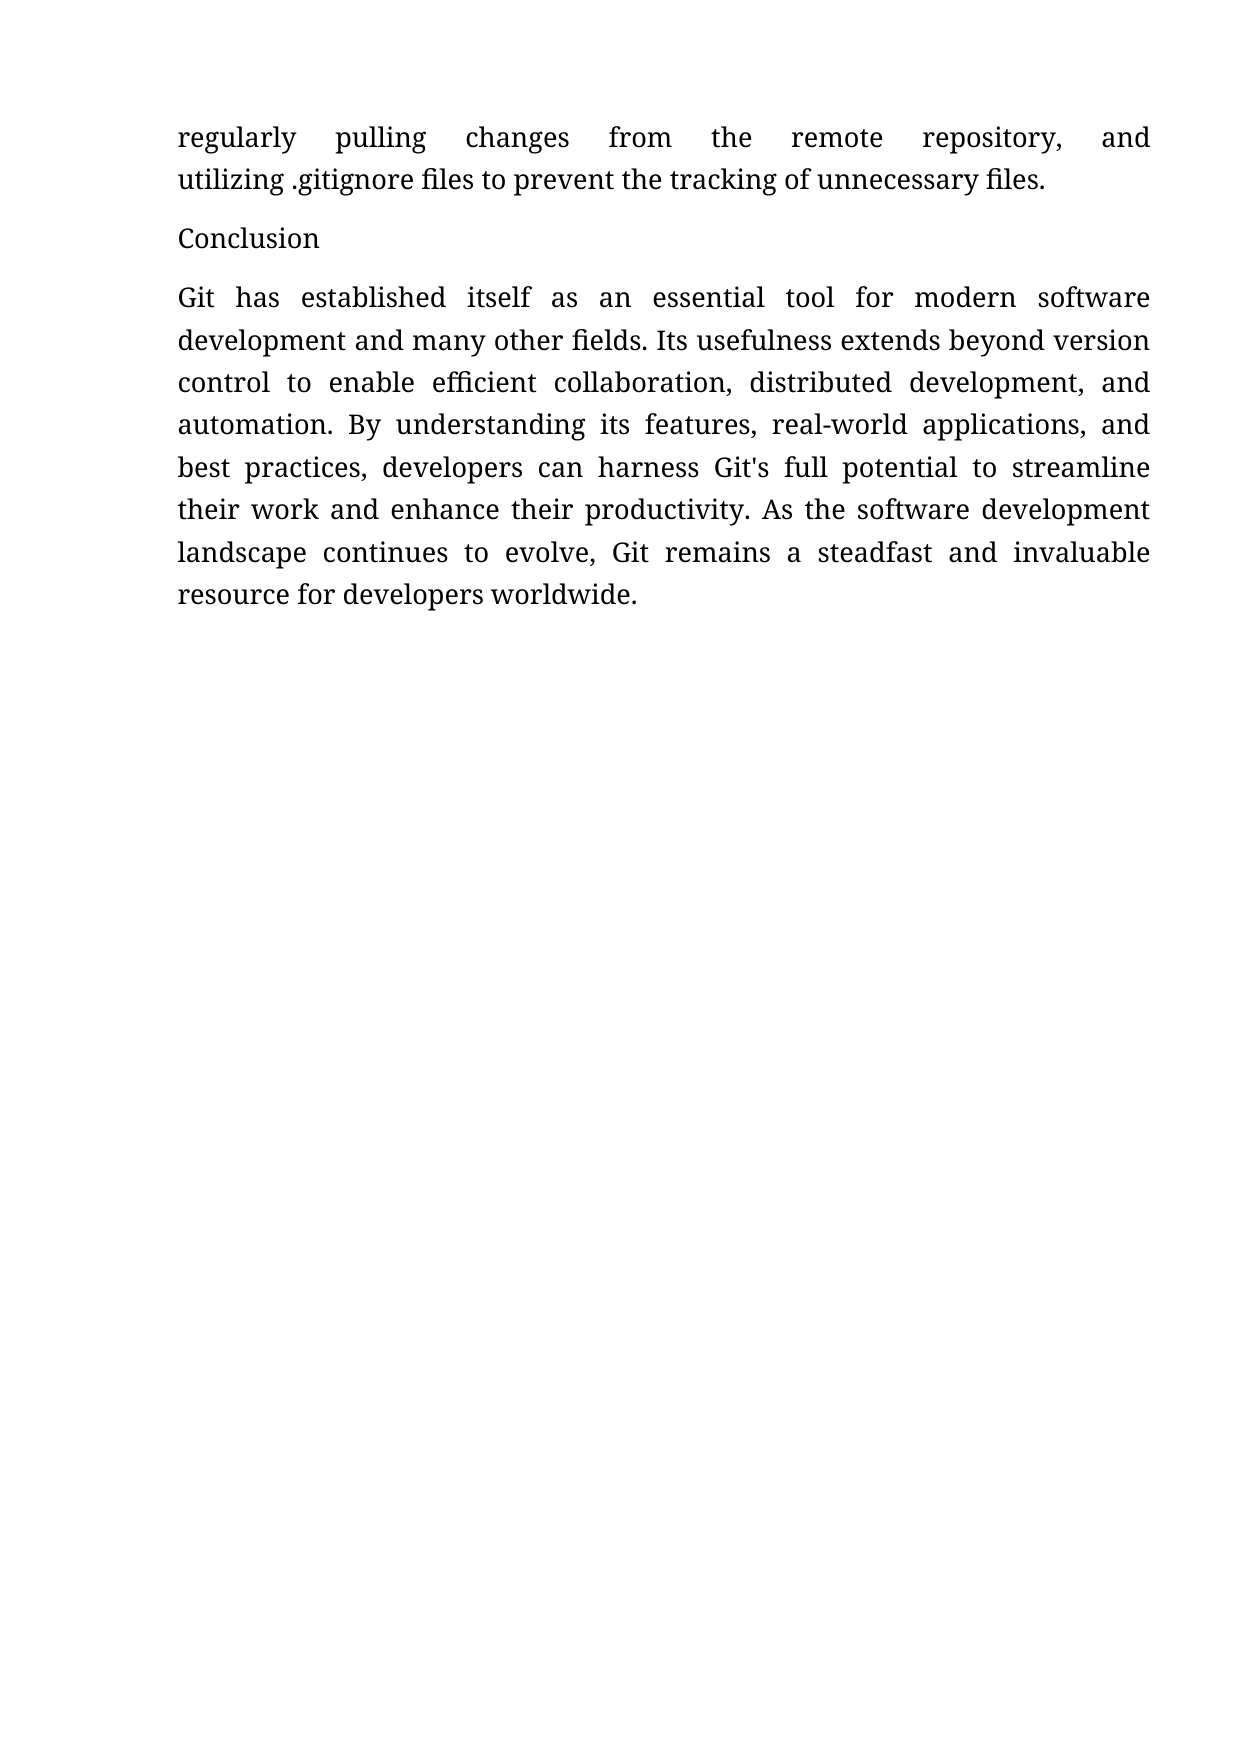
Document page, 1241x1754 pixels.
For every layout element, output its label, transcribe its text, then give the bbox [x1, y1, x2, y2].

text Conclusion [177, 219, 1152, 256]
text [177, 118, 1152, 197]
text Git has established itself as an essential tool for modern software development and many other fields. Its usefulness extends beyond version control to enable efficient collaboration, distributed development, and automation. By understanding its features, real-world applications, and best practices, developers can harness Git's full potential to streamline their work and enhance their productivity. As the software development landscape continues to evolve, Git remains a steadfast and invaluable resource for developers worldwide. [177, 279, 1152, 612]
